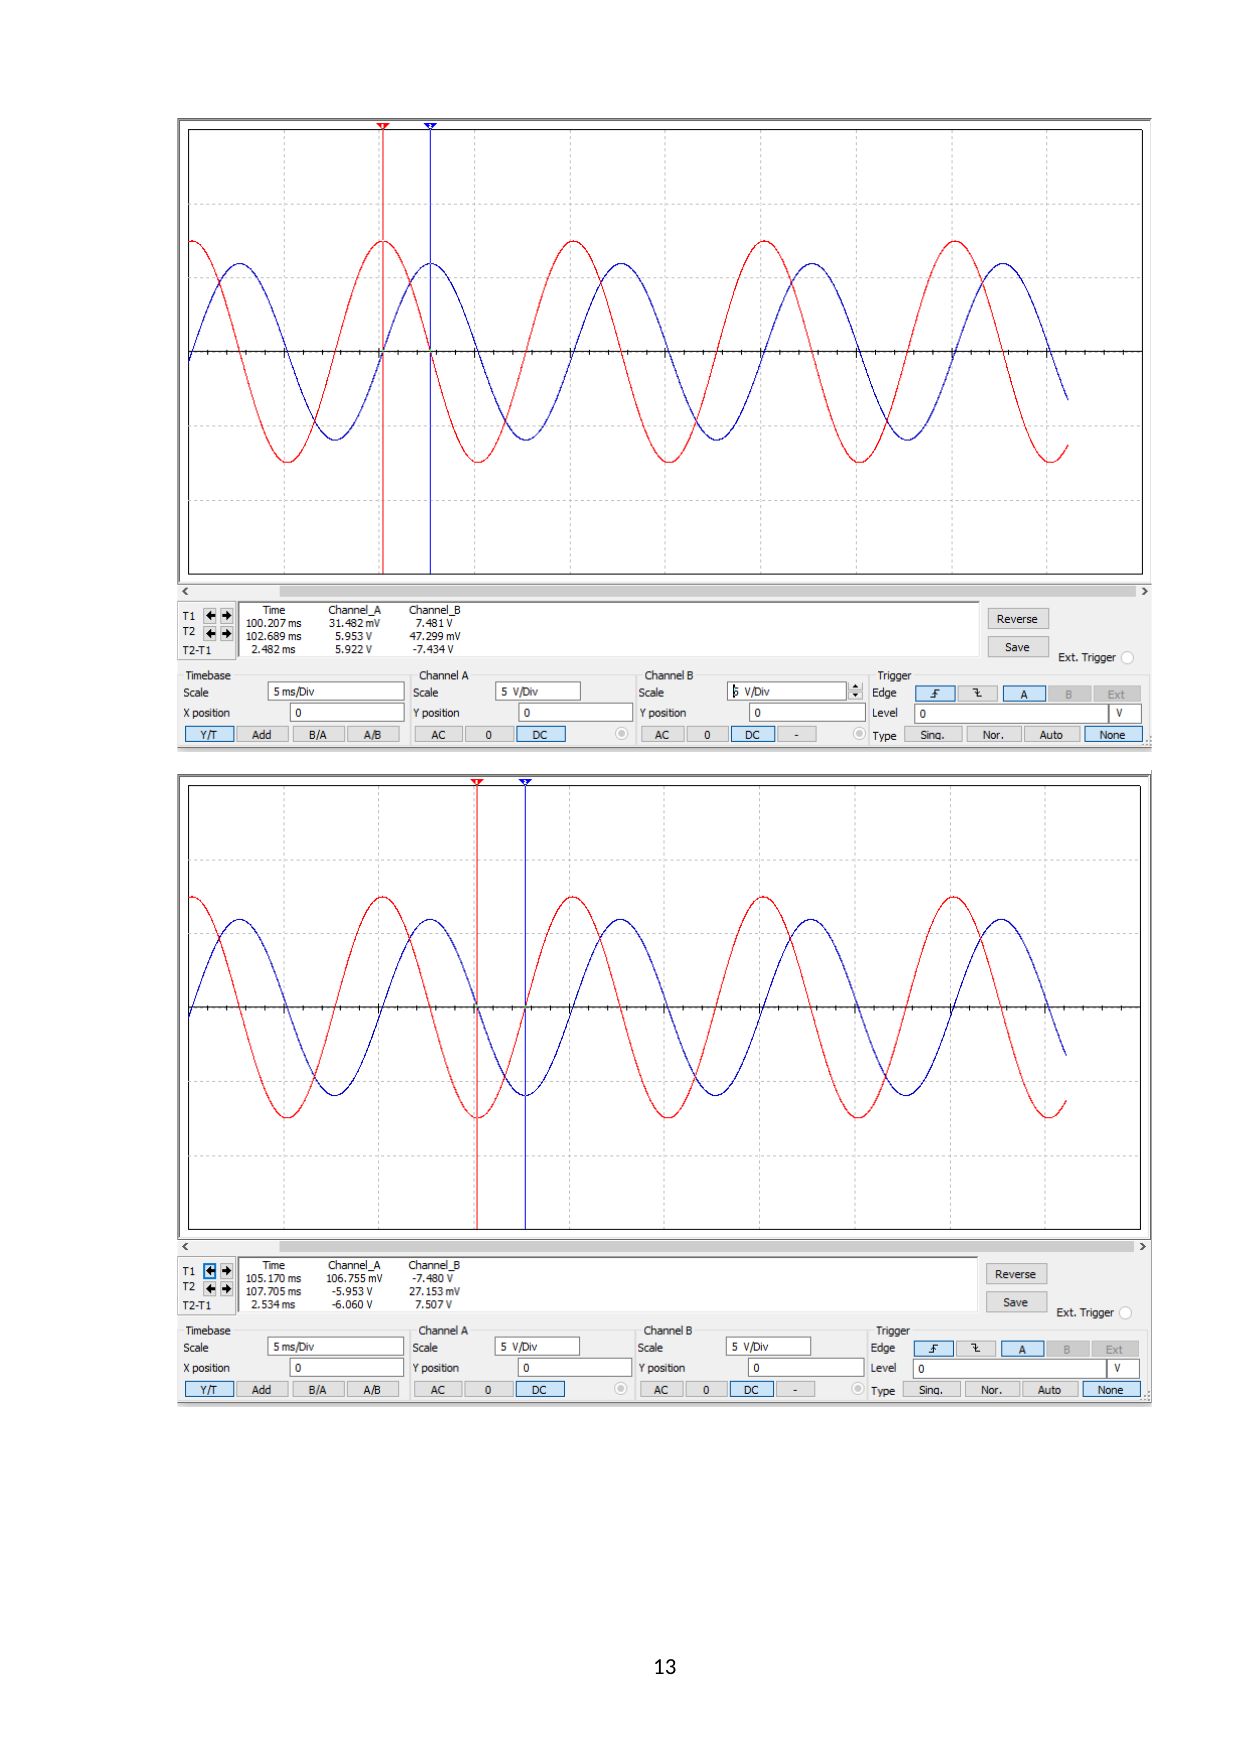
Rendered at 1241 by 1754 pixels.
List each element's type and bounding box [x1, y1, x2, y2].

picture [177, 770, 1152, 1407]
picture [177, 118, 1152, 752]
